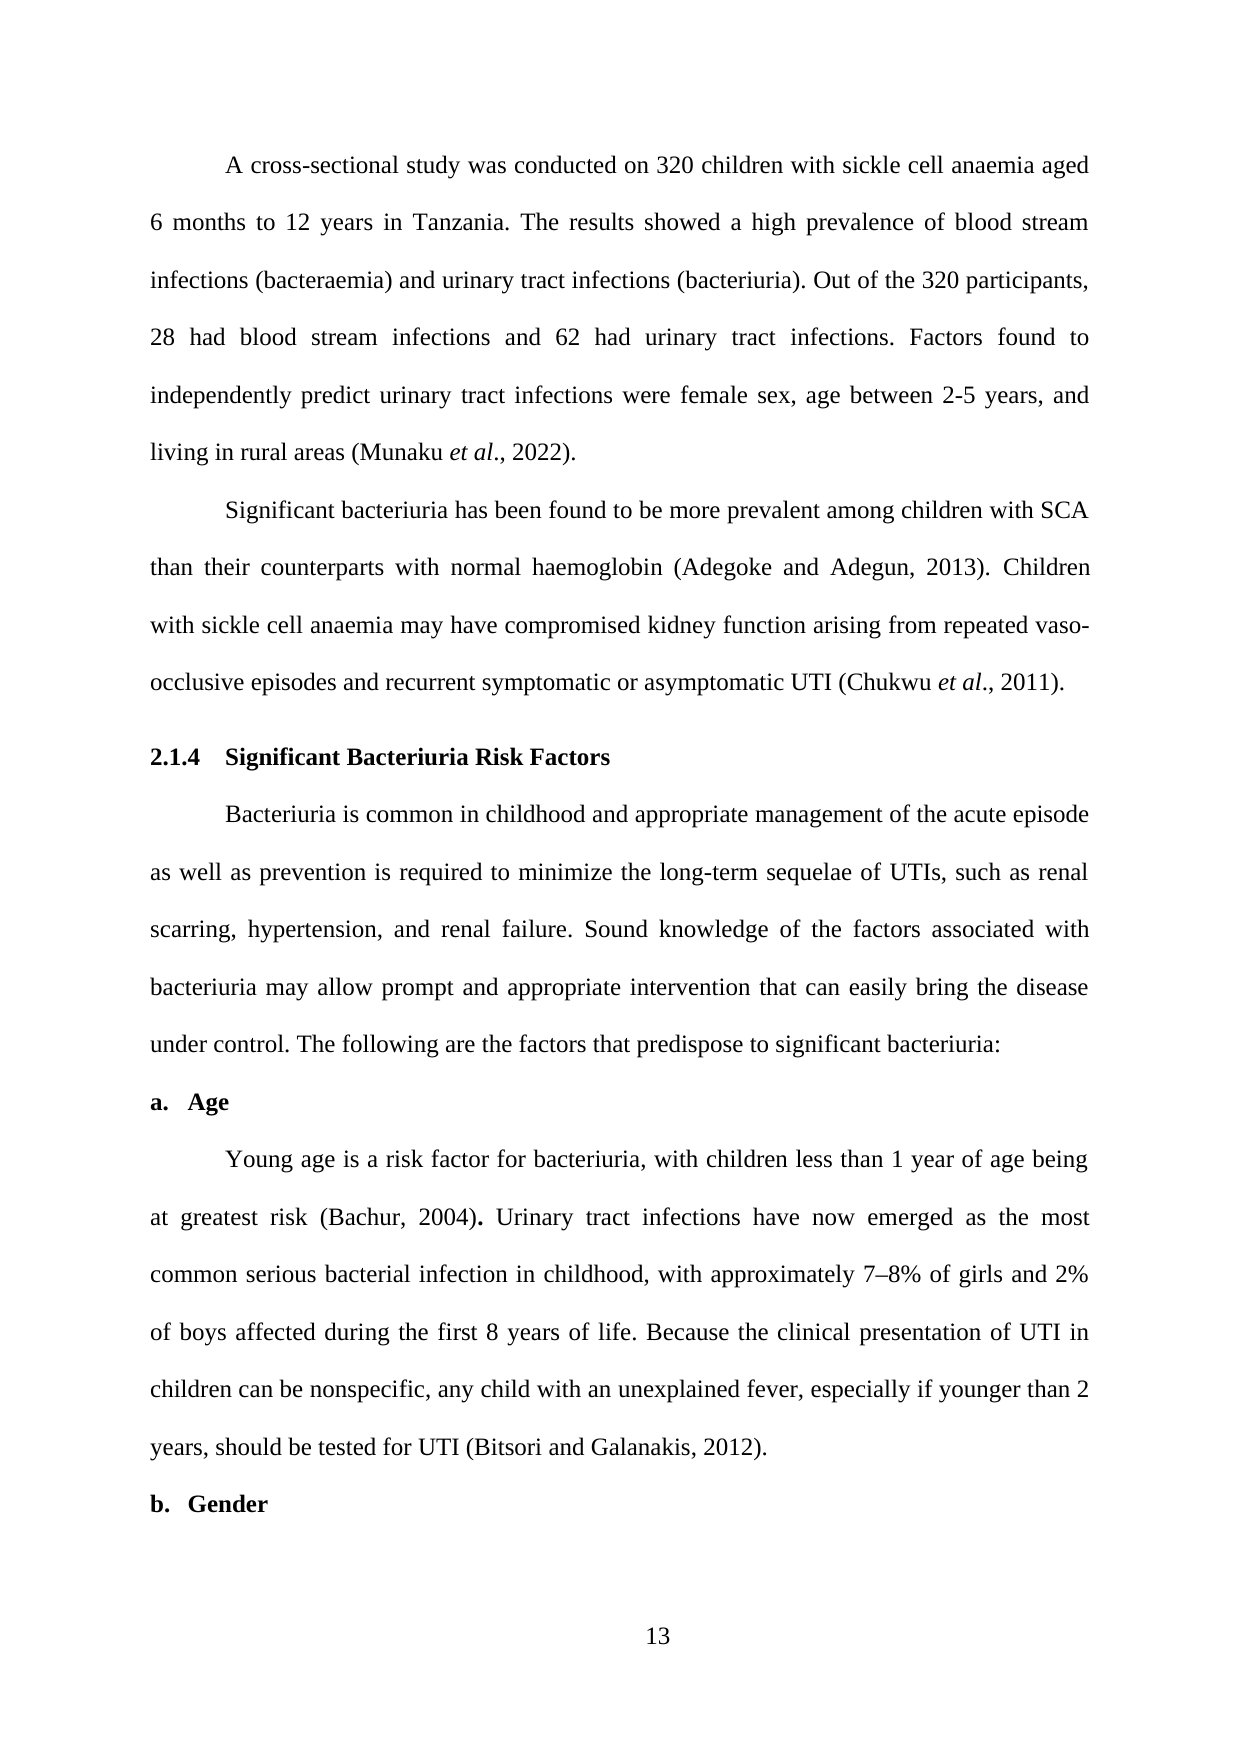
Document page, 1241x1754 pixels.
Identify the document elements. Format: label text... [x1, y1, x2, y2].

list Gender [150, 1489, 1090, 1518]
text Significant bacteriuria has been found to be more prevalent among children with SCA than their counterparts with normal haemoglobin (Adegoke and Adegun, 2013). Children with sickle cell anaemia may have compromised kidney function arising from repeated vaso-occlusive episodes and recurrent symptomatic or asymptomatic UTI (Chukwu et al., 2011). [150, 495, 1090, 696]
text Bacteriuria is common in childhood and appropriate management of the acute episode as well as prevention is required to minimize the long-term sequelae of UTIs, such as renal scarring, hypertension, and renal failure. Sound knowledge of the factors associated with bacteriuria may allow prompt and appropriate intervention that can easily bring the disease under control. The following are the factors that predispose to significant bacteriuria: [150, 799, 1090, 1058]
text A cross-sectional study was conducted on 320 children with sickle cell anaemia aged 6 months to 12 years in Tanzania. The results showed a high prevalence of blood stream infections (bacteraemia) and urinary tract infections (bacteriuria). Out of the 320 participants, 28 had blood stream infections and 62 had urinary tract infections. Factors found to independently predict urinary tract infections were female sex, age between 2-5 years, and living in rural areas (Munaku et al., 2022). [150, 150, 1090, 466]
text Young age is a risk factor for bacteriuria, with children less than 1 year of age being at greatest risk (Bachur, 2004). Urinary tract infections have now emerged as the most common serious bacterial infection in childhood, with approximately 7–8% of girls and 2% of boys affected during the first 8 years of life. Because the clinical presentation of UTI in children can be nonspecific, any child with an unexplained fever, especially if younger than 2 years, should be tested for UTI (Bitsori and Galanakis, 2012). [150, 1144, 1090, 1460]
subtitle 2.1.4 Significant Bacteriuria Risk Factors [150, 742, 1090, 770]
list Age [150, 1087, 1090, 1115]
